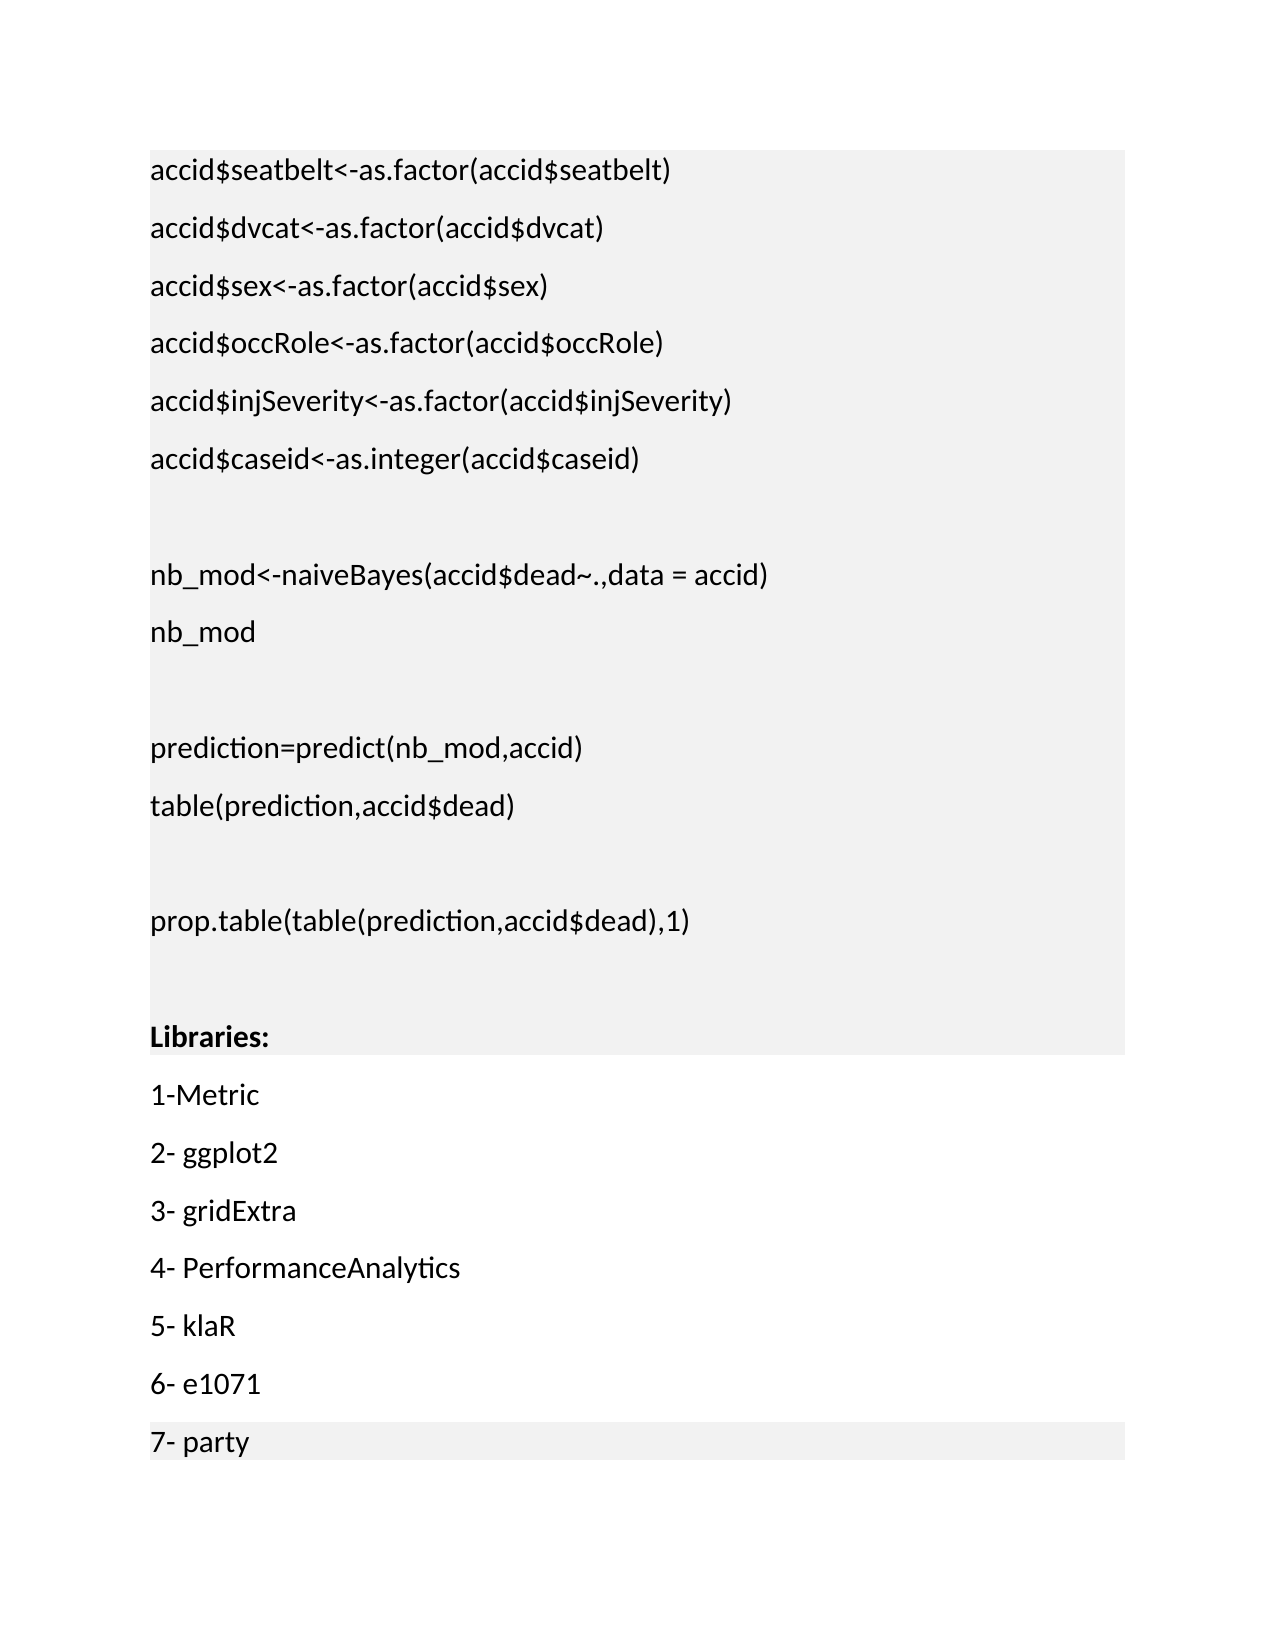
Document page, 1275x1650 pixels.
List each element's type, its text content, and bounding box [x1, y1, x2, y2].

text 1-Metric [150, 1075, 1125, 1113]
text prop.table(table(prediction,accid$dead),1) [150, 902, 1125, 940]
text accid$occRole<-as.factor(accid$occRole) [150, 323, 1125, 362]
text 7- party [150, 1422, 1125, 1460]
text accid$sex<-as.factor(accid$sex) [150, 266, 1125, 304]
text 3- gridExtra [150, 1191, 1125, 1229]
text nb_mod [150, 612, 1125, 651]
text 4- PerformanceAnalytics [150, 1248, 1125, 1287]
text nb_mod<-naiveBayes(accid$dead~.,data = accid) [150, 555, 1125, 593]
text accid$caseid<-as.integer(accid$caseid) [150, 439, 1125, 477]
text table(prediction,accid$dead) [150, 786, 1125, 824]
text prediction=predict(nb_mod,accid) [150, 728, 1125, 766]
text 5- klaR [150, 1306, 1125, 1344]
text accid$injSeverity<-as.factor(accid$injSeverity) [150, 381, 1125, 419]
text accid$seatbelt<-as.factor(accid$seatbelt) [150, 150, 1125, 188]
text 6- e1071 [150, 1364, 1125, 1402]
text accid$dvcat<-as.factor(accid$dvcat) [150, 208, 1125, 246]
text Libraries: [150, 1017, 1125, 1055]
text 2- ggplot2 [150, 1133, 1125, 1171]
